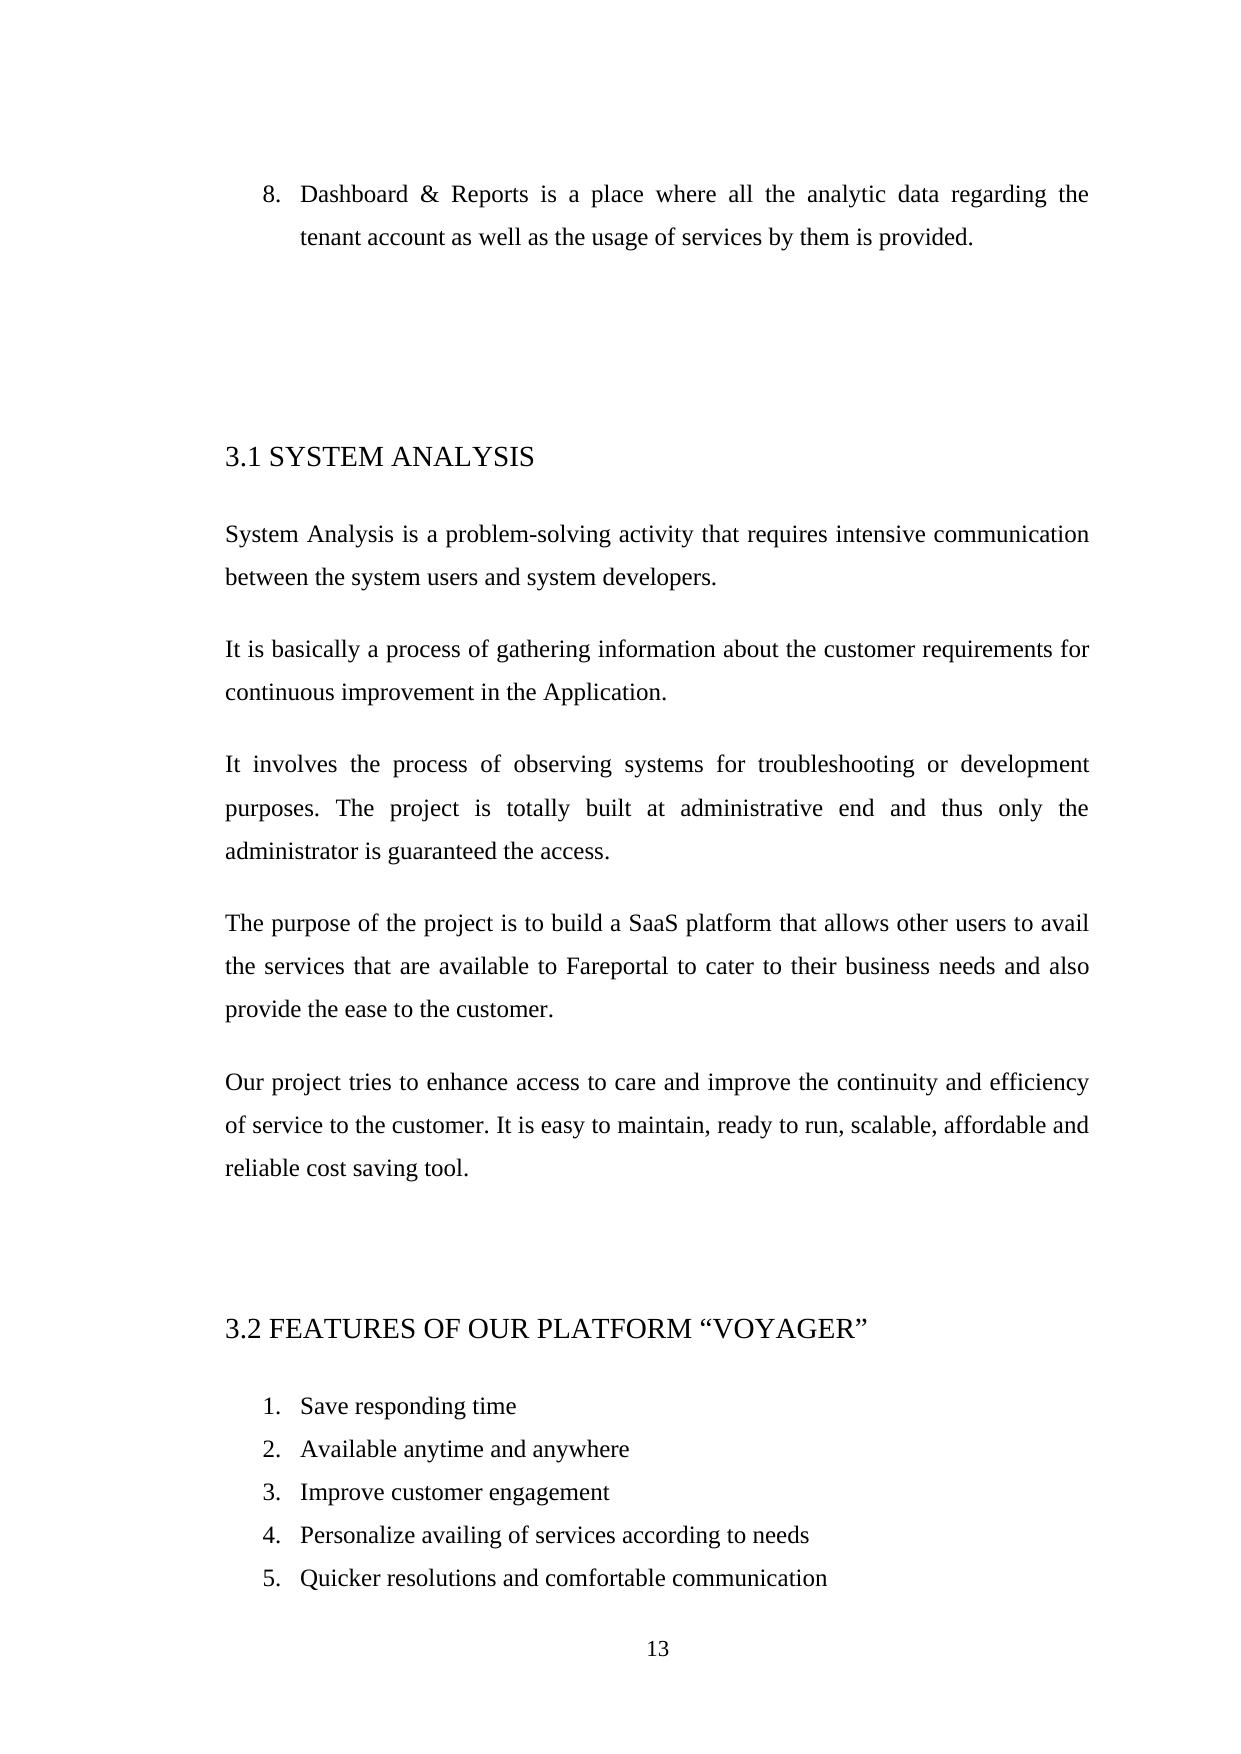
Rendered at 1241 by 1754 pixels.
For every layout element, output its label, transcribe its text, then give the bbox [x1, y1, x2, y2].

list Save responding time [262, 1391, 1090, 1420]
list Personalize availing of services according to needs [262, 1520, 1090, 1549]
text 3.2 FEATURES OF OUR PLATFORM “VOYAGER” [225, 1311, 1090, 1345]
list Quicker resolutions and comfortable communication [262, 1563, 1090, 1592]
text The purpose of the project is to build a SaaS platform that allows other users to avail the services that are available to Fareportal to cater to their business needs and also provide the ease to the customer. [225, 908, 1090, 1023]
text It is basically a process of gathering information about the customer requirements for continuous improvement in the Application. [225, 634, 1090, 706]
text It involves the process of observing systems for troubleshooting or development purposes. The project is totally built at administrative end and thus only the administrator is guaranteed the access. [225, 749, 1090, 864]
list Dashboard & Reports is a place where all the analytic data regarding the tenant account as well as the usage of services by them is provided. [262, 179, 1090, 251]
list Improve customer engagement [262, 1477, 1090, 1506]
text 3.1 SYSTEM ANALYSIS [225, 439, 1090, 473]
text Our project tries to enhance access to care and improve the continuity and efficiency of service to the customer. It is easy to maintain, ready to run, scalable, affordable and reliable cost saving tool. [225, 1067, 1090, 1182]
list Available anytime and anywhere [262, 1434, 1090, 1463]
text System Analysis is a problem-solving activity that requires intensive communication between the system users and system developers. [225, 519, 1090, 591]
